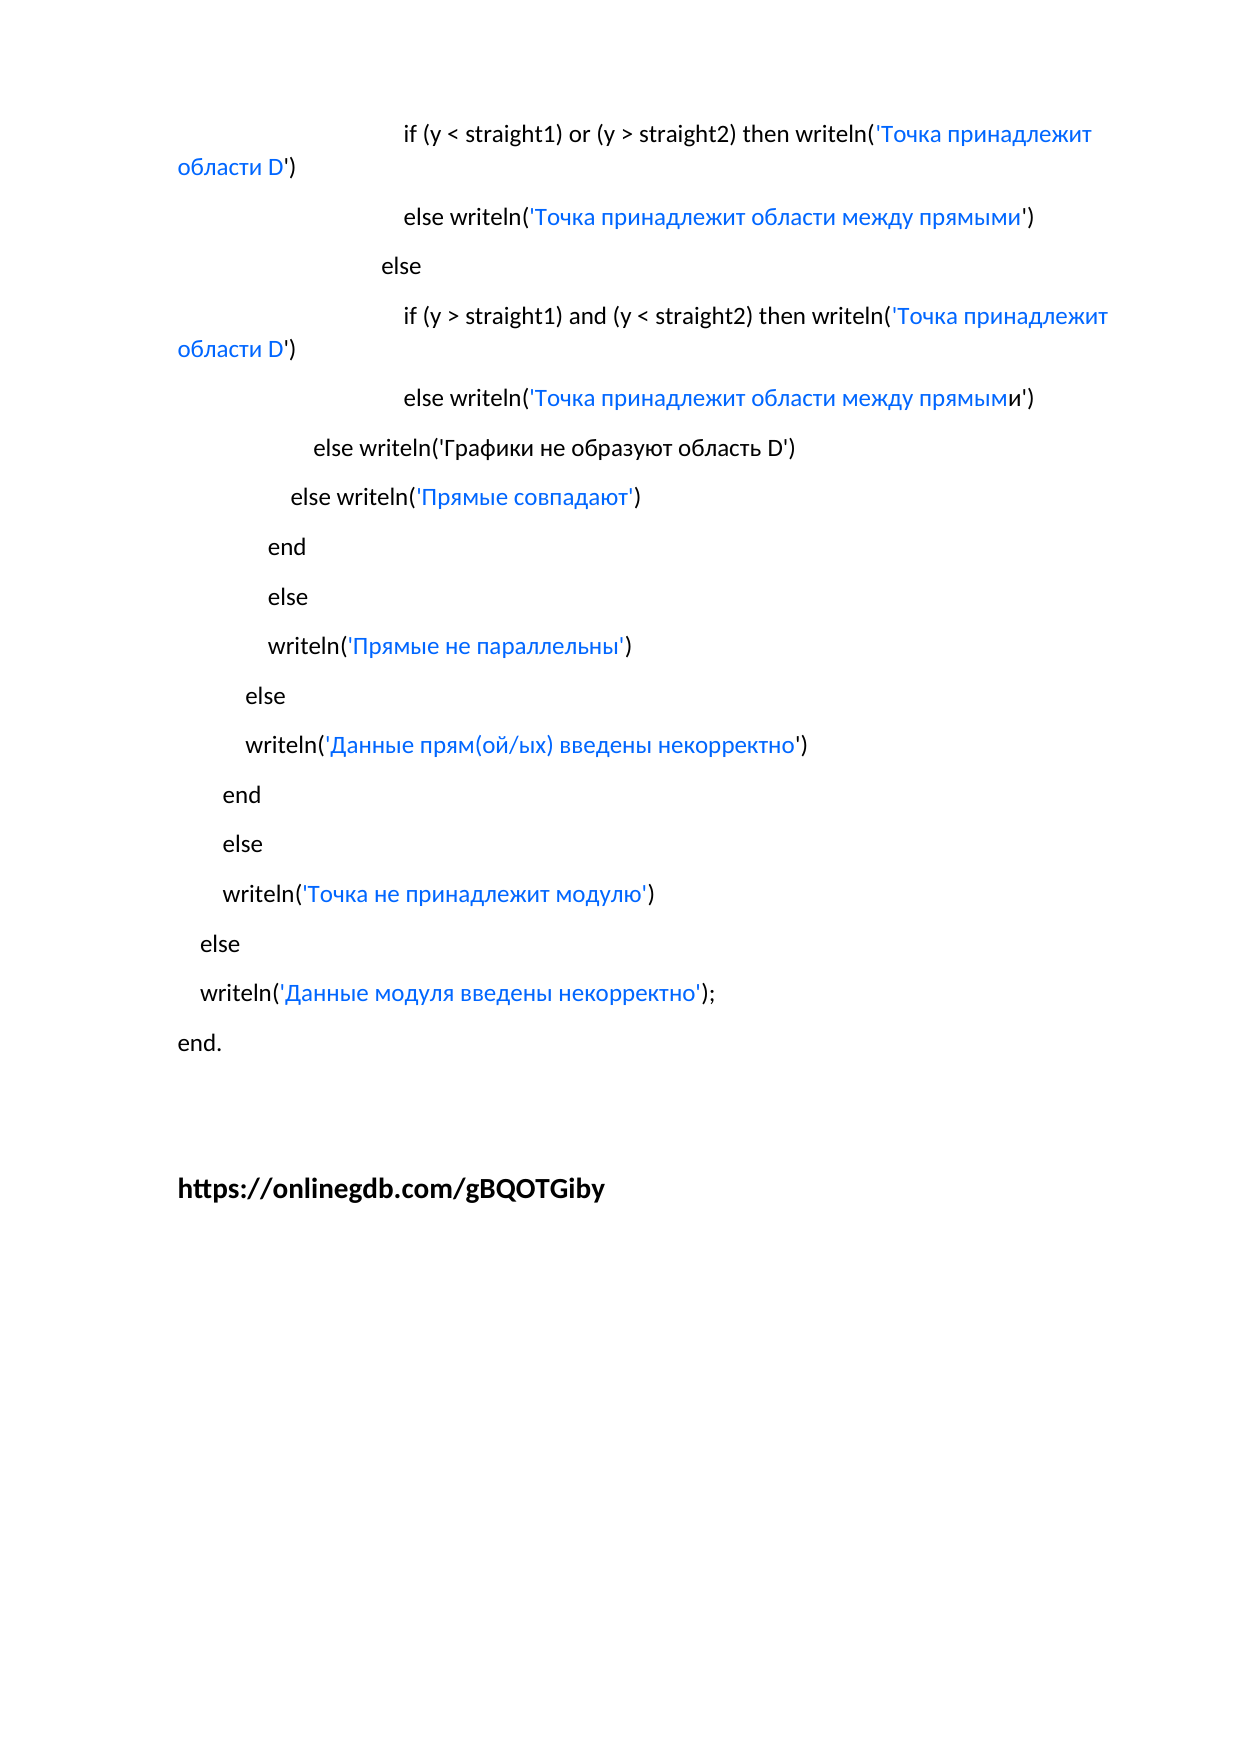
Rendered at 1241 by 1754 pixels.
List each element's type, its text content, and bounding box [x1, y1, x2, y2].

text else writeln('Точка принадлежит области между прямыми') [177, 201, 1152, 231]
text else writeln('Точка принадлежит области между прямыми') [177, 382, 1152, 413]
text else writeln('Прямые совпадают') [177, 481, 1152, 512]
text else [177, 250, 1152, 281]
text end [177, 531, 1152, 562]
text writeln('Точка не принадлежит модулю') [177, 878, 1152, 909]
text else [177, 581, 1152, 611]
text if (y < straight1) or (y > straight2) then writeln('Точка принадлежит области D') [177, 118, 1152, 182]
text writeln('Данные модуля введены некорректно'); [177, 977, 1152, 1008]
text else writeln('Графики не образуют область D') [177, 432, 1152, 462]
text writeln('Данные прям(ой/ых) введены некорректно') [177, 729, 1152, 760]
text https://onlinegdb.com/gBQOTGiby [177, 1170, 1152, 1206]
text else [177, 680, 1152, 710]
text end. [177, 1027, 1152, 1057]
text else [177, 928, 1152, 958]
text else [177, 828, 1152, 859]
text writeln('Прямые не параллельны') [177, 630, 1152, 661]
text end [177, 779, 1152, 809]
text if (y > straight1) and (y < straight2) then writeln('Точка принадлежит области D') [177, 300, 1152, 363]
